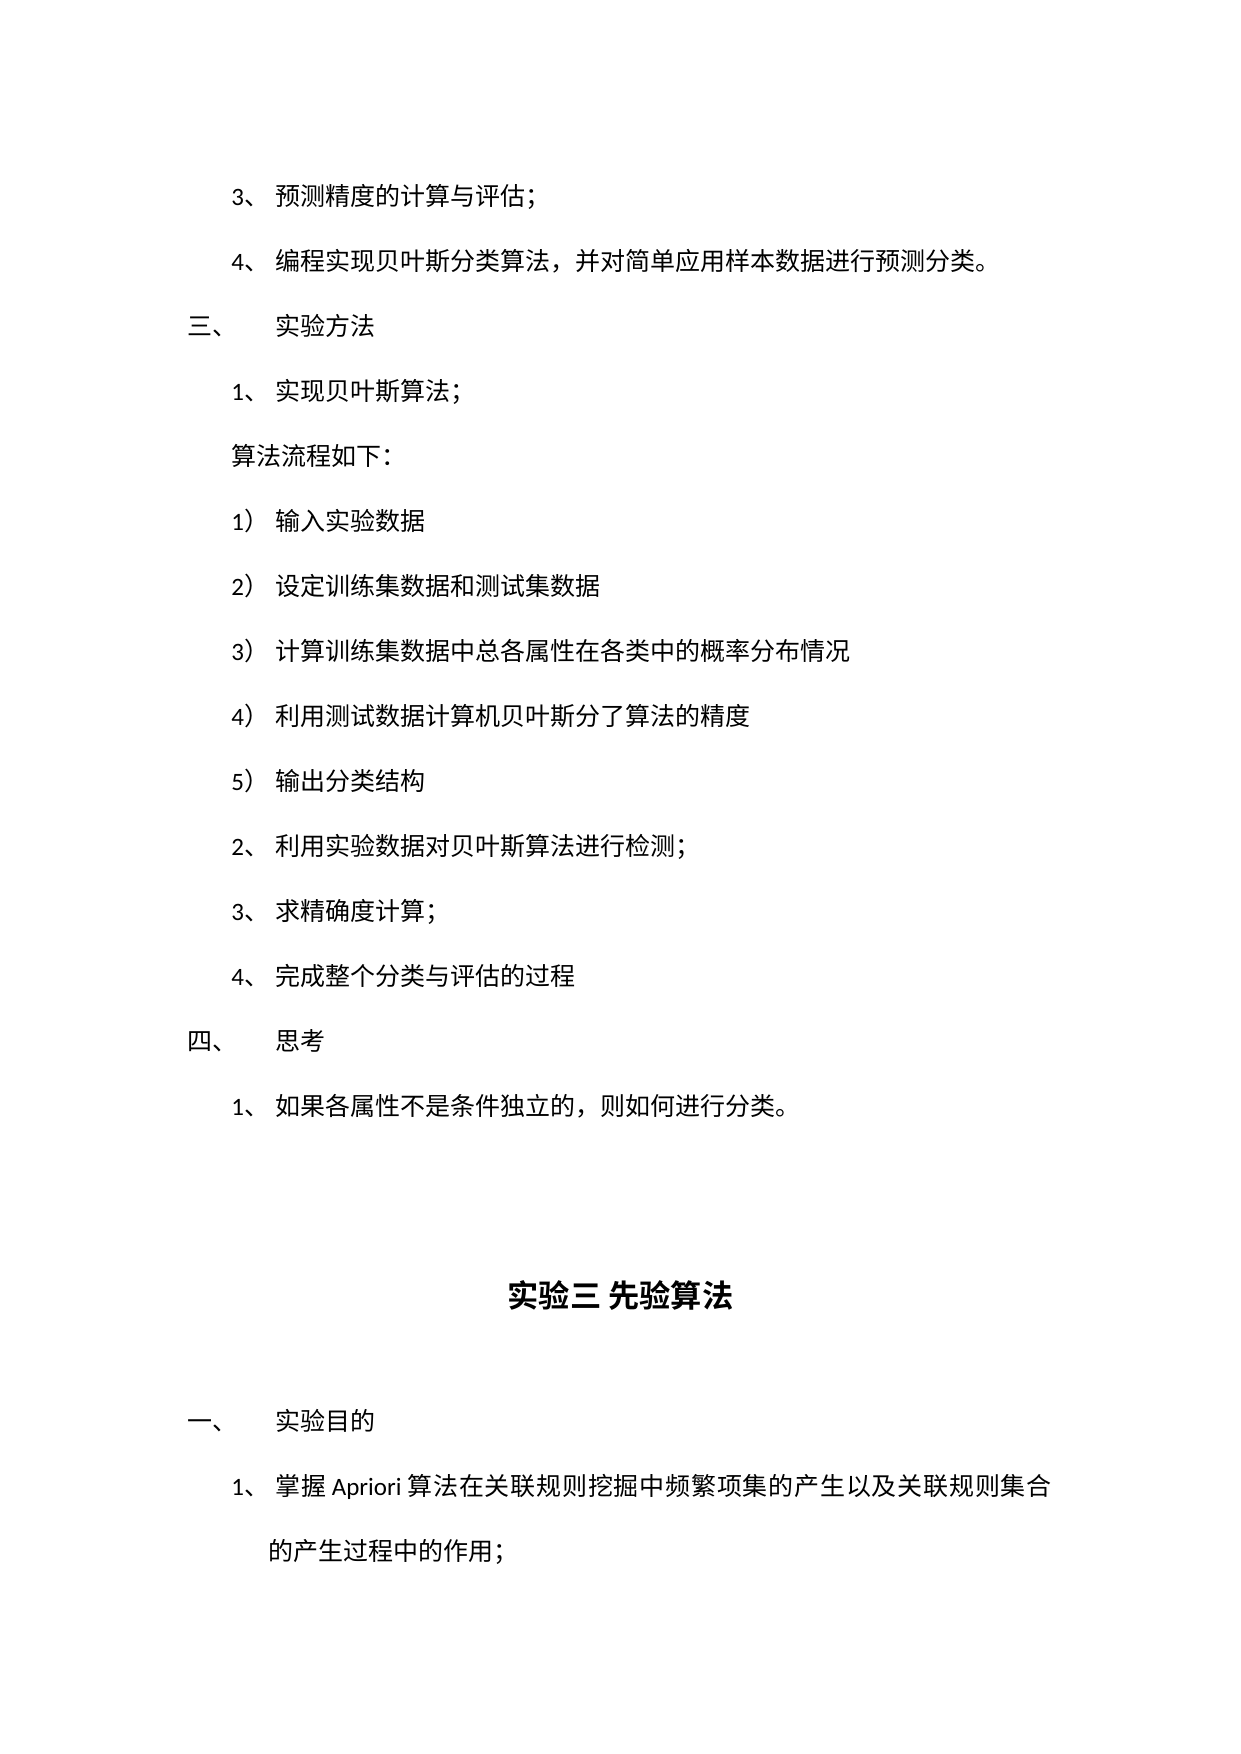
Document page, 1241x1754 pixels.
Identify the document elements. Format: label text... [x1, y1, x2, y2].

list 实验目的 [187, 1387, 1053, 1452]
list 计算训练集数据中总各属性在各类中的概率分布情况 [231, 617, 1053, 682]
list 利用测试数据计算机贝叶斯分了算法的精度 [231, 682, 1053, 747]
list 输出分类结构 [231, 747, 1053, 812]
list 如果各属性不是条件独立的，则如何进行分类。 [231, 1072, 1053, 1137]
subtitle 实验三 先验算法 [187, 1262, 1053, 1327]
list 设定训练集数据和测试集数据 [231, 552, 1053, 617]
list 思考 [187, 1007, 1053, 1072]
list 预测精度的计算与评估； [231, 162, 1053, 227]
list 编程实现贝叶斯分类算法，并对简单应用样本数据进行预测分类。 [231, 227, 1053, 292]
list 实验方法 [187, 292, 1053, 357]
list 输入实验数据 [231, 487, 1053, 552]
list 利用实验数据对贝叶斯算法进行检测； [231, 812, 1053, 877]
list 实现贝叶斯算法； [231, 357, 1053, 422]
list 求精确度计算； [231, 877, 1053, 942]
list 掌握Apriori算法在关联规则挖掘中频繁项集的产生以及关联规则集合的产生过程中的作用； [231, 1452, 1053, 1582]
list 完成整个分类与评估的过程 [231, 942, 1053, 1007]
text 算法流程如下： [231, 422, 1053, 487]
